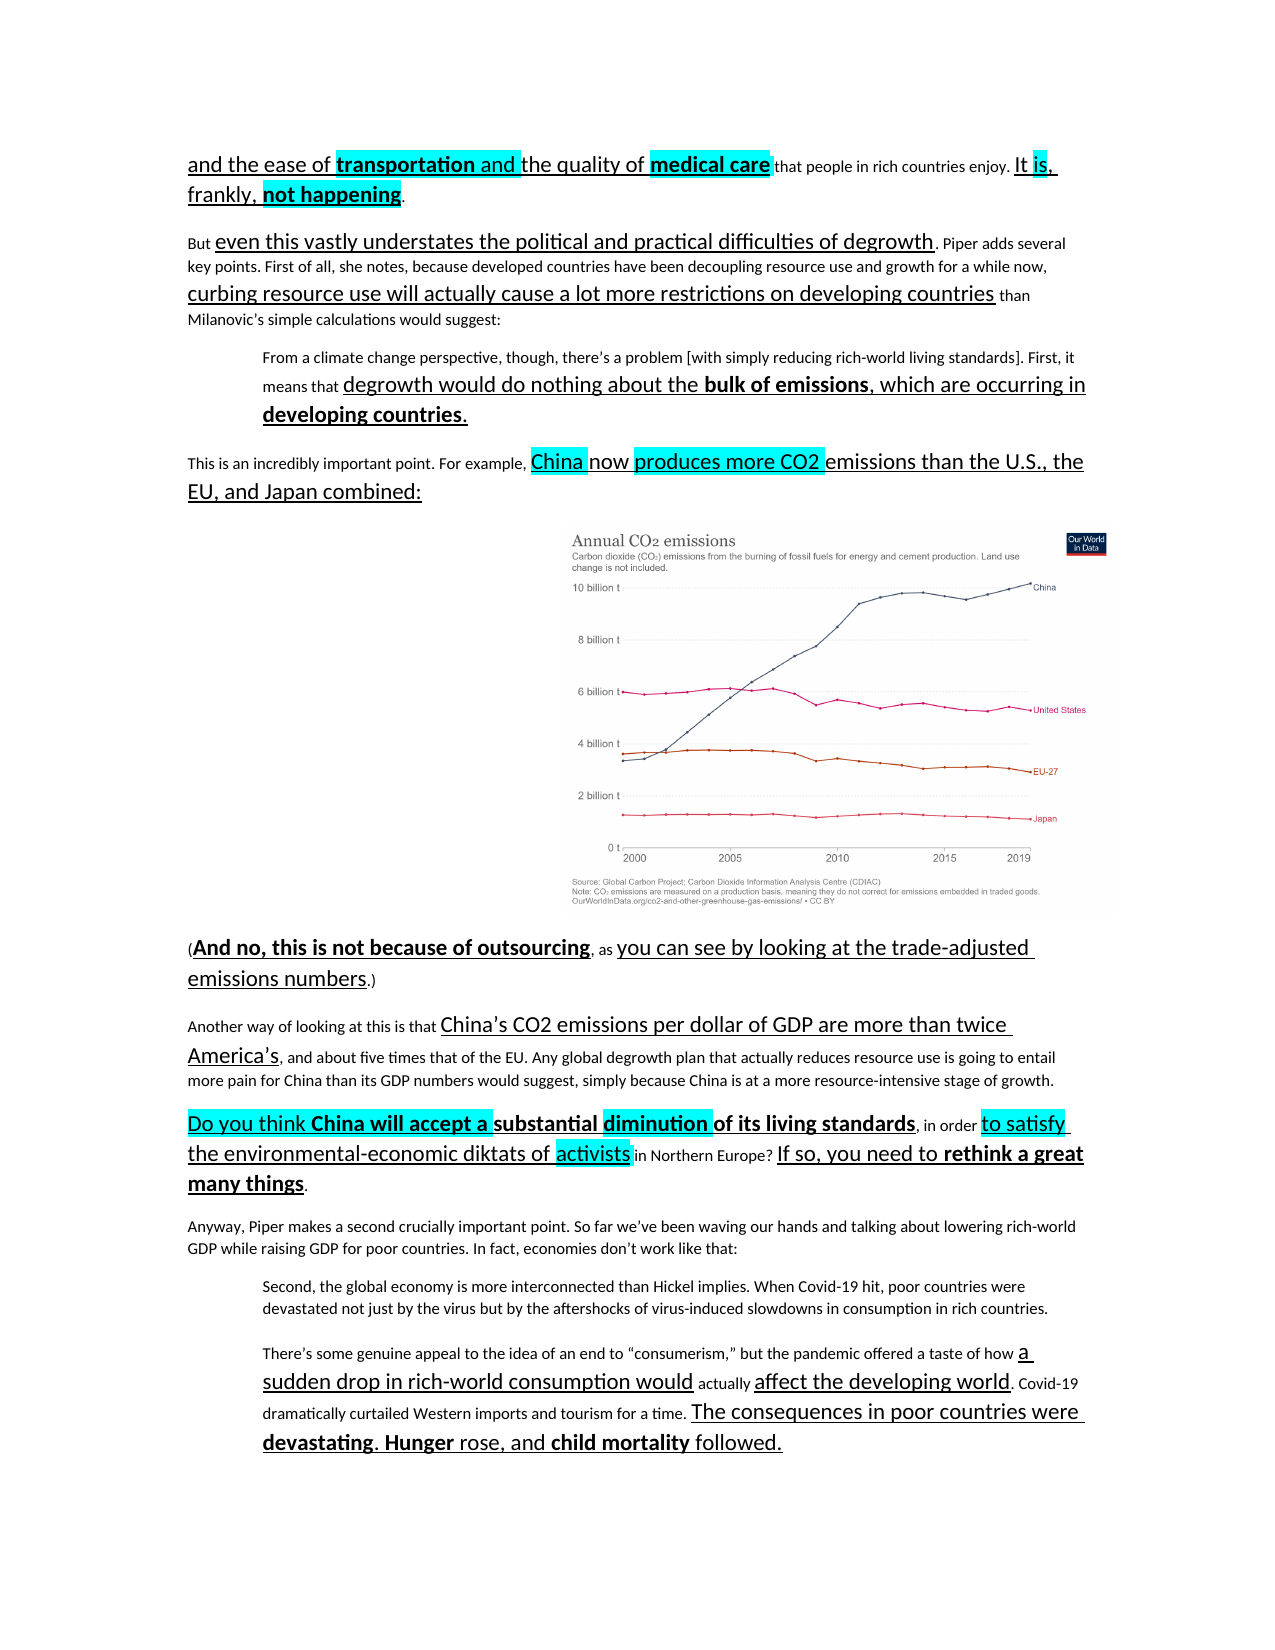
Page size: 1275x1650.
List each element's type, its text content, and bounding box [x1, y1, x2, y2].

text Another way of looking at this is that China’s CO2 emissions per dollar of GDP are more than twice America’s, and about five times that of the EU. Any global degrowth plan that actually reduces resource use is going to entail more pain for China than its GDP numbers would suggest, simply because China is at a more resource-intensive stage of growth. [187, 1011, 1087, 1091]
text Anyway, Piper makes a second crucially important point. So far we’ve been waving our hands and talking about lowering rich-world GDP while raising GDP for poor countries. In fact, economies don’t work like that: [187, 1216, 1087, 1258]
text But even this vastly understates the political and practical difficulties of degrowth. Piper adds several key points. First of all, she notes, because developed countries have been decoupling resource use and growth for a while now, curbing resource use will actually cause a lot more restrictions on developing countries than Milanovic’s simple calculations would suggest: [187, 227, 1087, 329]
picture [562, 523, 1116, 915]
text Second, the global economy is more interconnected than Hickel implies. When Covid-19 hit, poor countries were devastated not just by the virus but by the aftershocks of virus-induced slowdowns in consumption in rich countries. [262, 1277, 1087, 1319]
text Do you think China will accept a substantial diminution of its living standards, in order to satisfy the environmental-economic diktats of activists in Northern Europe? If so, you need to rethink a great many things. [187, 1109, 1087, 1197]
text (And no, this is not because of outsourcing, as you can see by looking at the trade-adjusted emissions numbers.) [187, 933, 1087, 992]
text From a climate change perspective, though, there’s a problem [with simply reducing rich-world living standards]. First, it means that degrowth would do nothing about the bulk of emissions, which are occurring in developing countries. [262, 347, 1087, 428]
text There’s some genuine appeal to the idea of an end to “consumerism,” but the pandemic offered a taste of how a sudden drop in rich-world consumption would actually affect the developing world. Covid-19 dramatically curtailed Western imports and tourism for a time. The consequences in poor countries were devastating. Hunger rose, and child mortality followed. [262, 1337, 1087, 1456]
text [187, 150, 1087, 208]
text This is an incredibly important point. For example, China now produces more CO2 emissions than the U.S., the EU, and Japan combined: [187, 447, 1087, 505]
